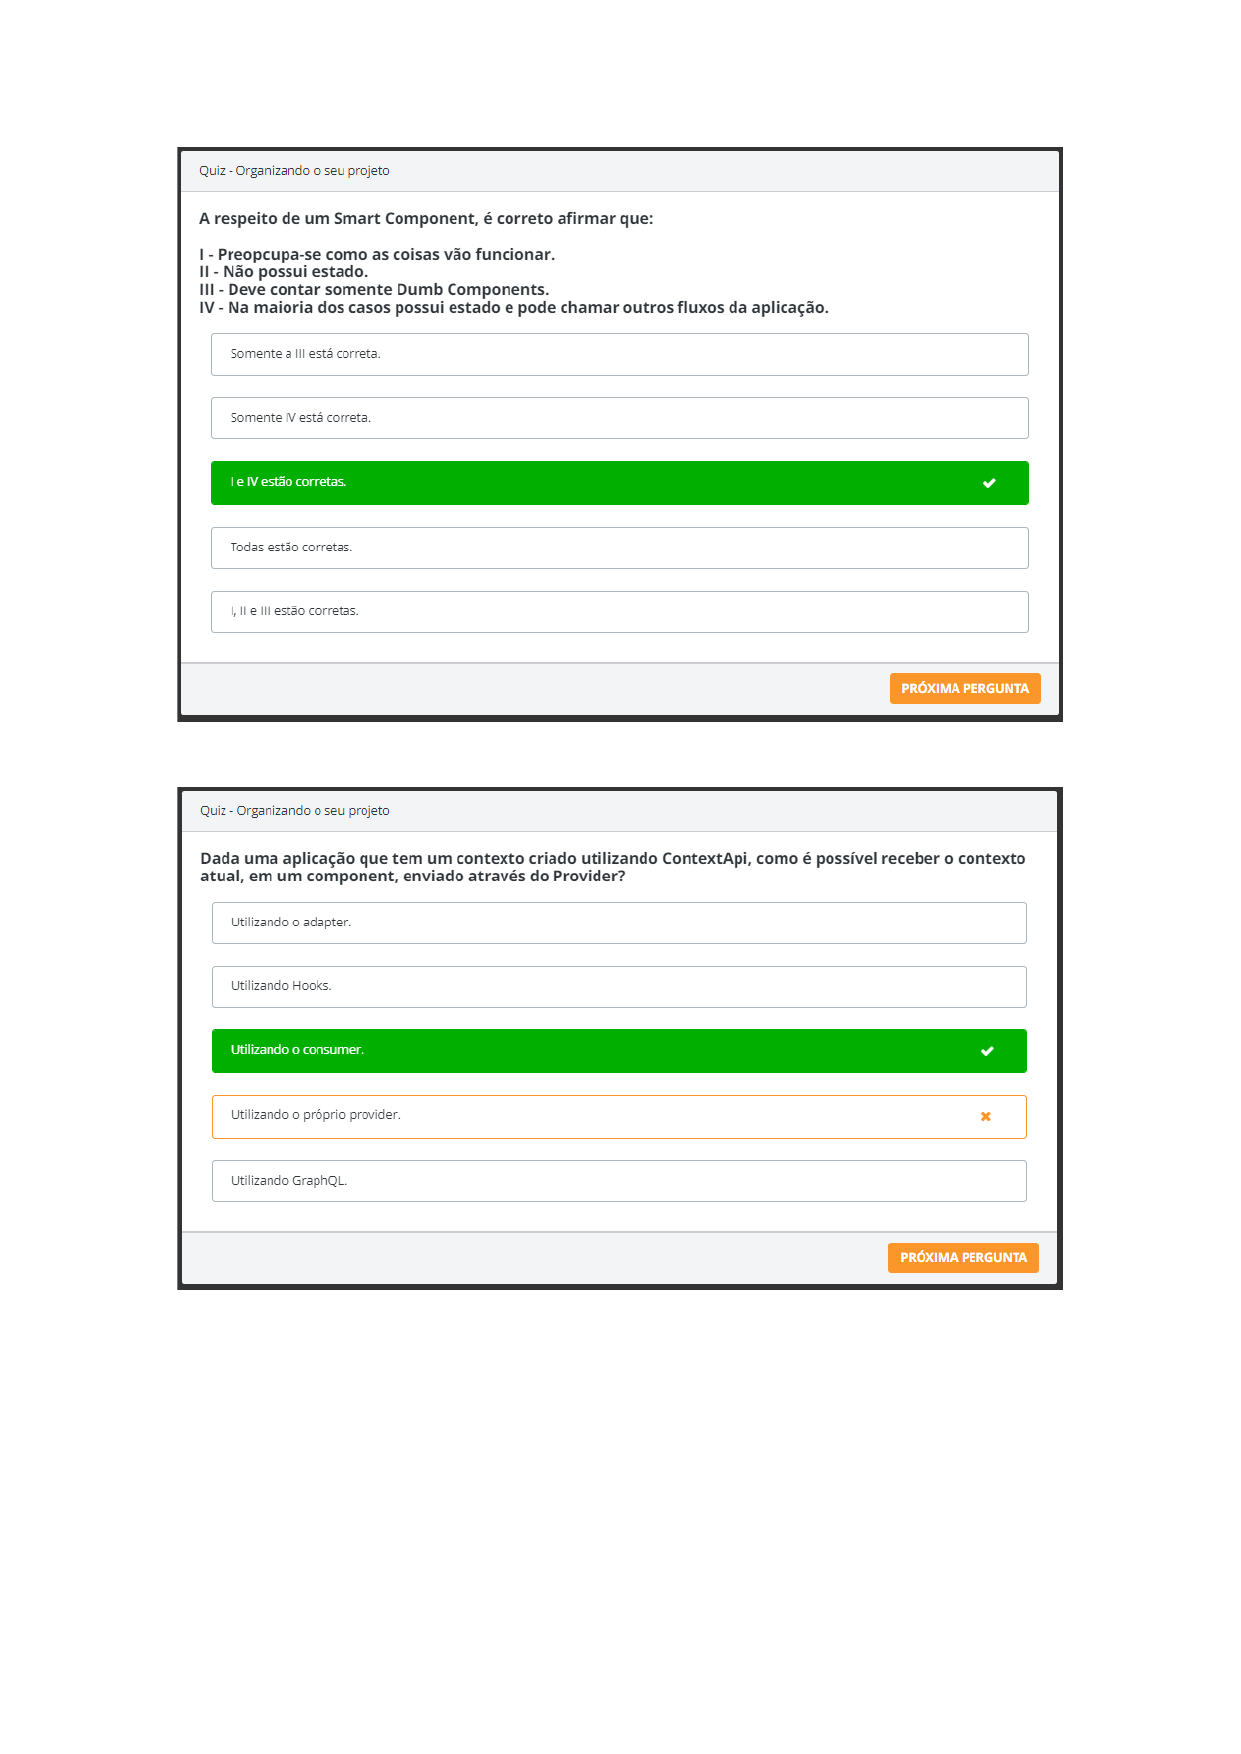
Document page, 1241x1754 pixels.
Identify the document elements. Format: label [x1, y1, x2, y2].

picture [177, 787, 1063, 1290]
picture [177, 147, 1063, 722]
